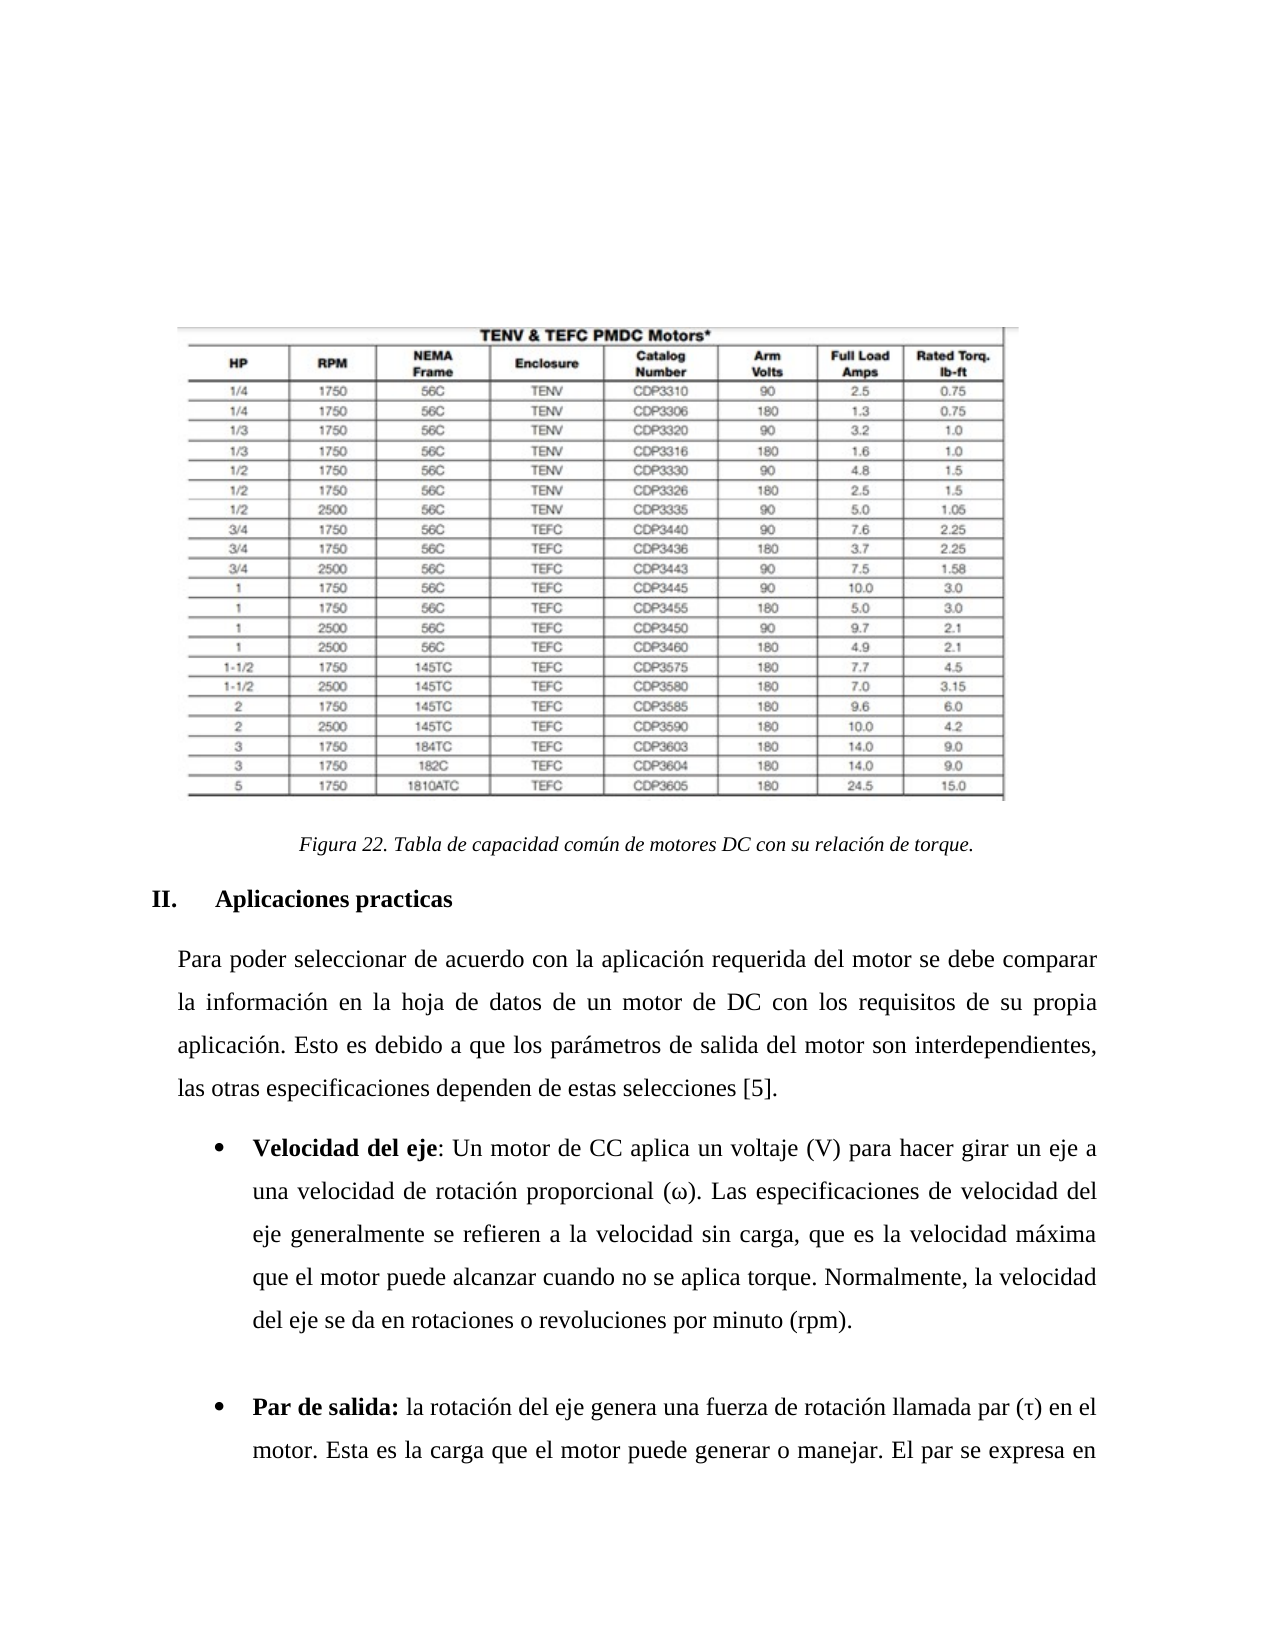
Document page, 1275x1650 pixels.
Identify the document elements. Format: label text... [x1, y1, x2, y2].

picture [177, 327, 1019, 801]
text Figura 22. Tabla de capacidad común de motores DC con su relación de torque. [177, 831, 1098, 856]
subtitle Aplicaciones practicas [177, 884, 1098, 913]
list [215, 1392, 1098, 1464]
list Velocidad del eje: Un motor de CC aplica un voltaje (V) para hacer girar un eje a una velocidad de rotación proporcional (ω). Las especificaciones de velocidad del eje generalmente se refieren a la velocidad sin carga, que es la velocidad máxima que el motor puede alcanzar cuando no se aplica torque. Normalmente, la velocidad del eje se da en rotaciones o revoluciones por minuto (rpm). [215, 1133, 1098, 1334]
text Para poder seleccionar de acuerdo con la aplicación requerida del motor se debe comparar la información en la hoja de datos de un motor de DC con los requisitos de su propia aplicación. Esto es debido a que los parámetros de salida del motor son interdependientes, las otras especificaciones dependen de estas selecciones [5]. [177, 944, 1098, 1102]
